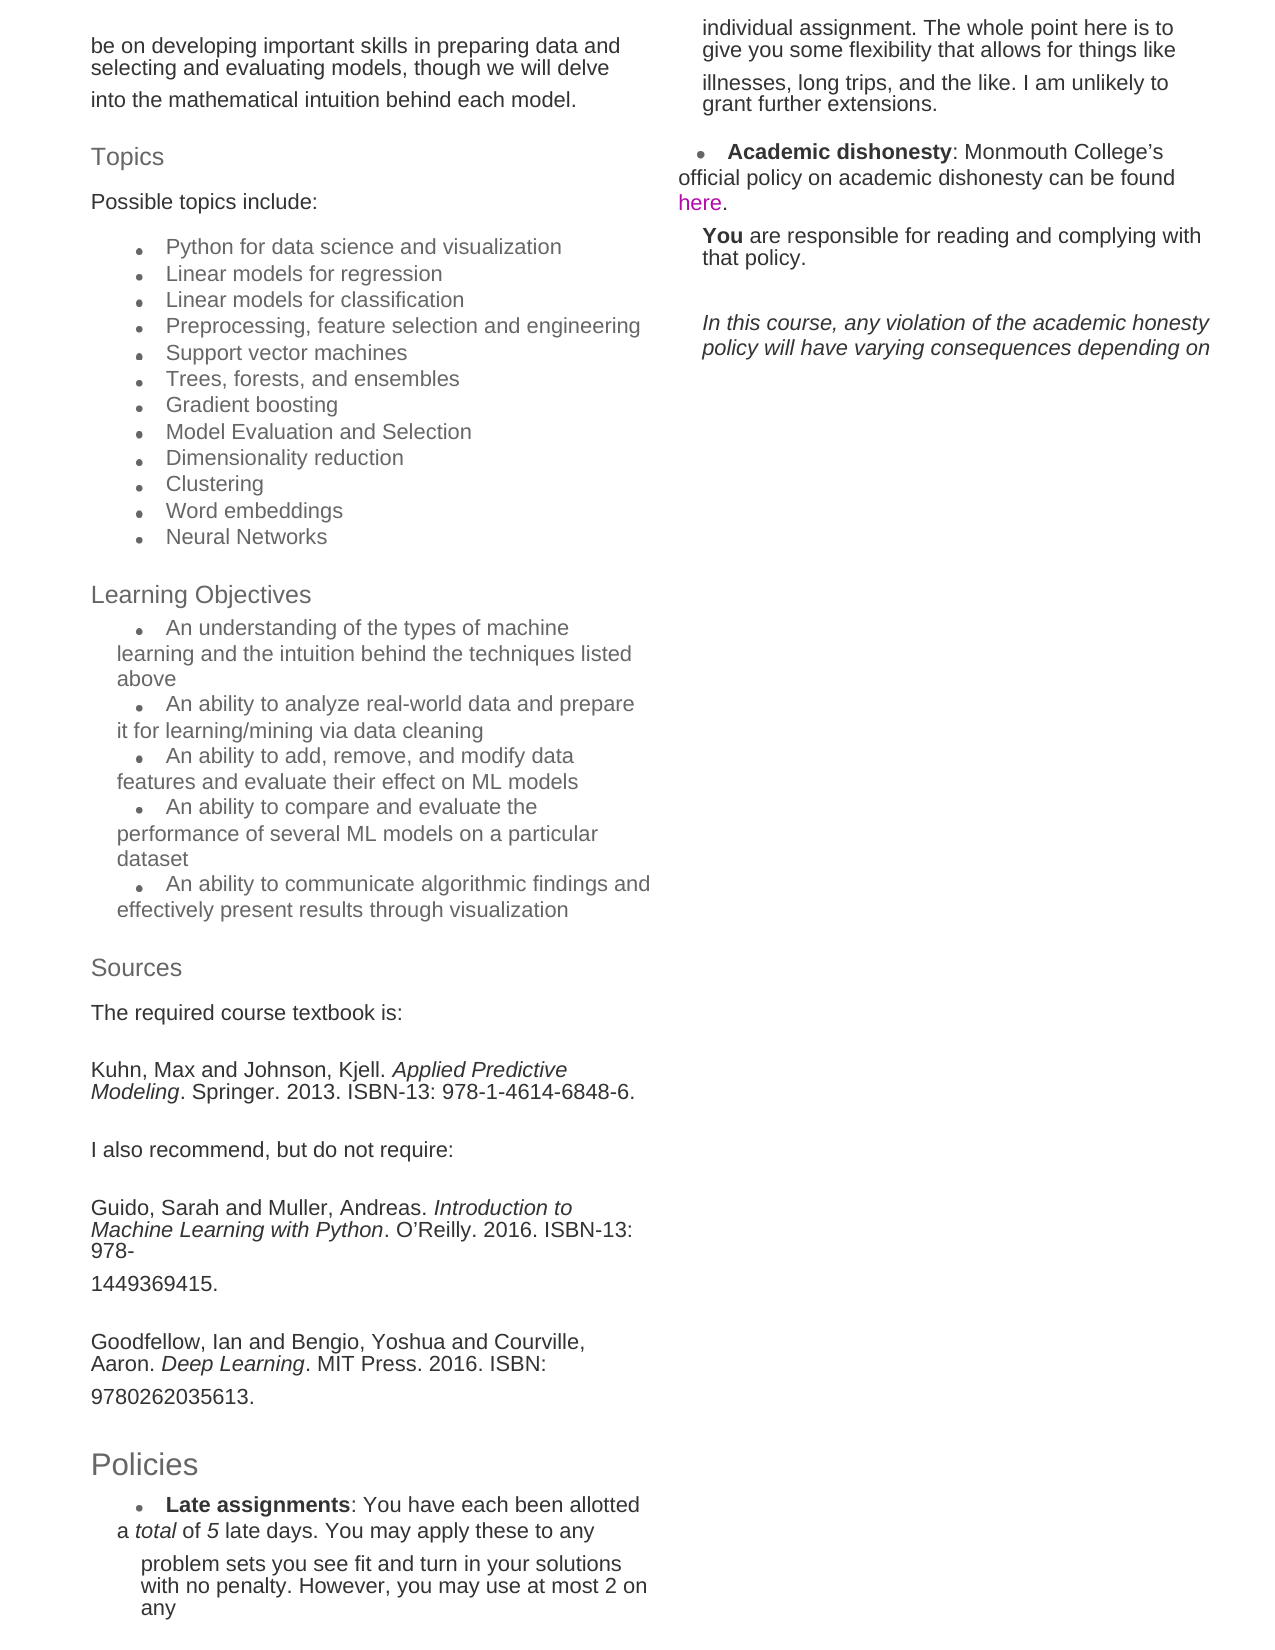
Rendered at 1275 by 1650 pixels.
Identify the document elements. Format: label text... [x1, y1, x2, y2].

text Sources [91, 956, 652, 981]
text Clustering [117, 471, 652, 498]
picture [135, 536, 144, 545]
text An understanding of the types of machine learning and the intuition behind the techniques listed above [117, 614, 652, 691]
picture [135, 806, 144, 815]
picture [135, 404, 144, 413]
text Policies [91, 1450, 652, 1481]
picture [135, 378, 144, 387]
picture [135, 272, 144, 281]
picture [135, 885, 144, 892]
text Word embeddings [117, 498, 652, 524]
text Possible topics include: [91, 192, 652, 214]
text Neural Networks [117, 524, 652, 550]
text 9780262035613. [91, 1387, 652, 1409]
picture [135, 325, 144, 334]
text Dimensionality reduction [117, 445, 652, 471]
text Linear models for classification [117, 287, 652, 313]
picture [135, 299, 144, 308]
picture [135, 703, 144, 712]
text I also recommend, but do not require: [91, 1140, 652, 1162]
text Topics [91, 146, 652, 171]
picture [135, 755, 144, 764]
text Support vector machines [117, 339, 652, 366]
picture [135, 483, 144, 492]
picture [135, 430, 144, 440]
text Guido, Sarah and Muller, Andreas. Introduction to Machine Learning with Python. O’Reilly. 2016. ISBN-13: 978- [91, 1198, 652, 1263]
text Goodfellow, Ian and Bengio, Yoshua and Courville, Aaron. Deep Learning. MIT Press. 2016. ISBN: [91, 1332, 652, 1376]
picture [135, 628, 144, 635]
text be on developing important skills in preparing data and selecting and evaluating models, though we will delve [91, 36, 652, 79]
text An ability to add, remove, and modify data features and evaluate their effect on ML models [117, 743, 652, 794]
text illnesses, long trips, and the like. I am unlikely to grant further extensions. [702, 72, 1213, 116]
text Python for data science and visualization [117, 234, 652, 261]
text Academic dishonesty: Monmouth College’s official policy on academic dishonesty can be found here. [678, 139, 1213, 216]
text An ability to analyze real-world data and prepare it for learning/mining via data cleaning [117, 691, 652, 743]
text Late assignments: You have each been allotted a total of 5 late days. You may apply these to any [117, 1492, 652, 1543]
text Gradient boosting [117, 392, 652, 419]
text Learning Objectives [91, 584, 652, 609]
text Linear models for regression [117, 261, 652, 287]
picture [135, 353, 144, 360]
text problem sets you see fit and turn in your solutions with no penalty. However, you may use at most 2 on any [141, 1554, 652, 1620]
picture [135, 248, 144, 255]
text In this course, any violation of the academic honesty policy will have varying consequences depending on / [702, 311, 1213, 386]
text An ability to compare and evaluate the performance of several ML models on a particular dataset [117, 794, 652, 871]
picture [135, 1504, 144, 1513]
text The required course textbook is: [91, 1002, 652, 1024]
text Preprocessing, feature selection and engineering [117, 313, 652, 339]
text into the mathematical intuition behind each model. [91, 90, 652, 112]
text Trees, forests, and ensembles [117, 366, 652, 392]
picture [696, 151, 706, 160]
text 1449369415. [91, 1274, 652, 1296]
picture [135, 510, 144, 519]
text individual assignment. The whole point here is to give you some flexibility that allows for things like [702, 18, 1213, 62]
text Kuhn, Max and Johnson, Kjell. Applied Predictive Modeling. Springer. 2013. ISBN-13: 978-1-4614-6848-6. [91, 1060, 652, 1104]
picture [135, 459, 144, 466]
text An ability to communicate algorithmic findings and effectively present results through visualization [117, 871, 652, 923]
text Model Evaluation and Selection [117, 419, 652, 445]
text You are responsible for reading and complying with that policy. [702, 226, 1213, 270]
